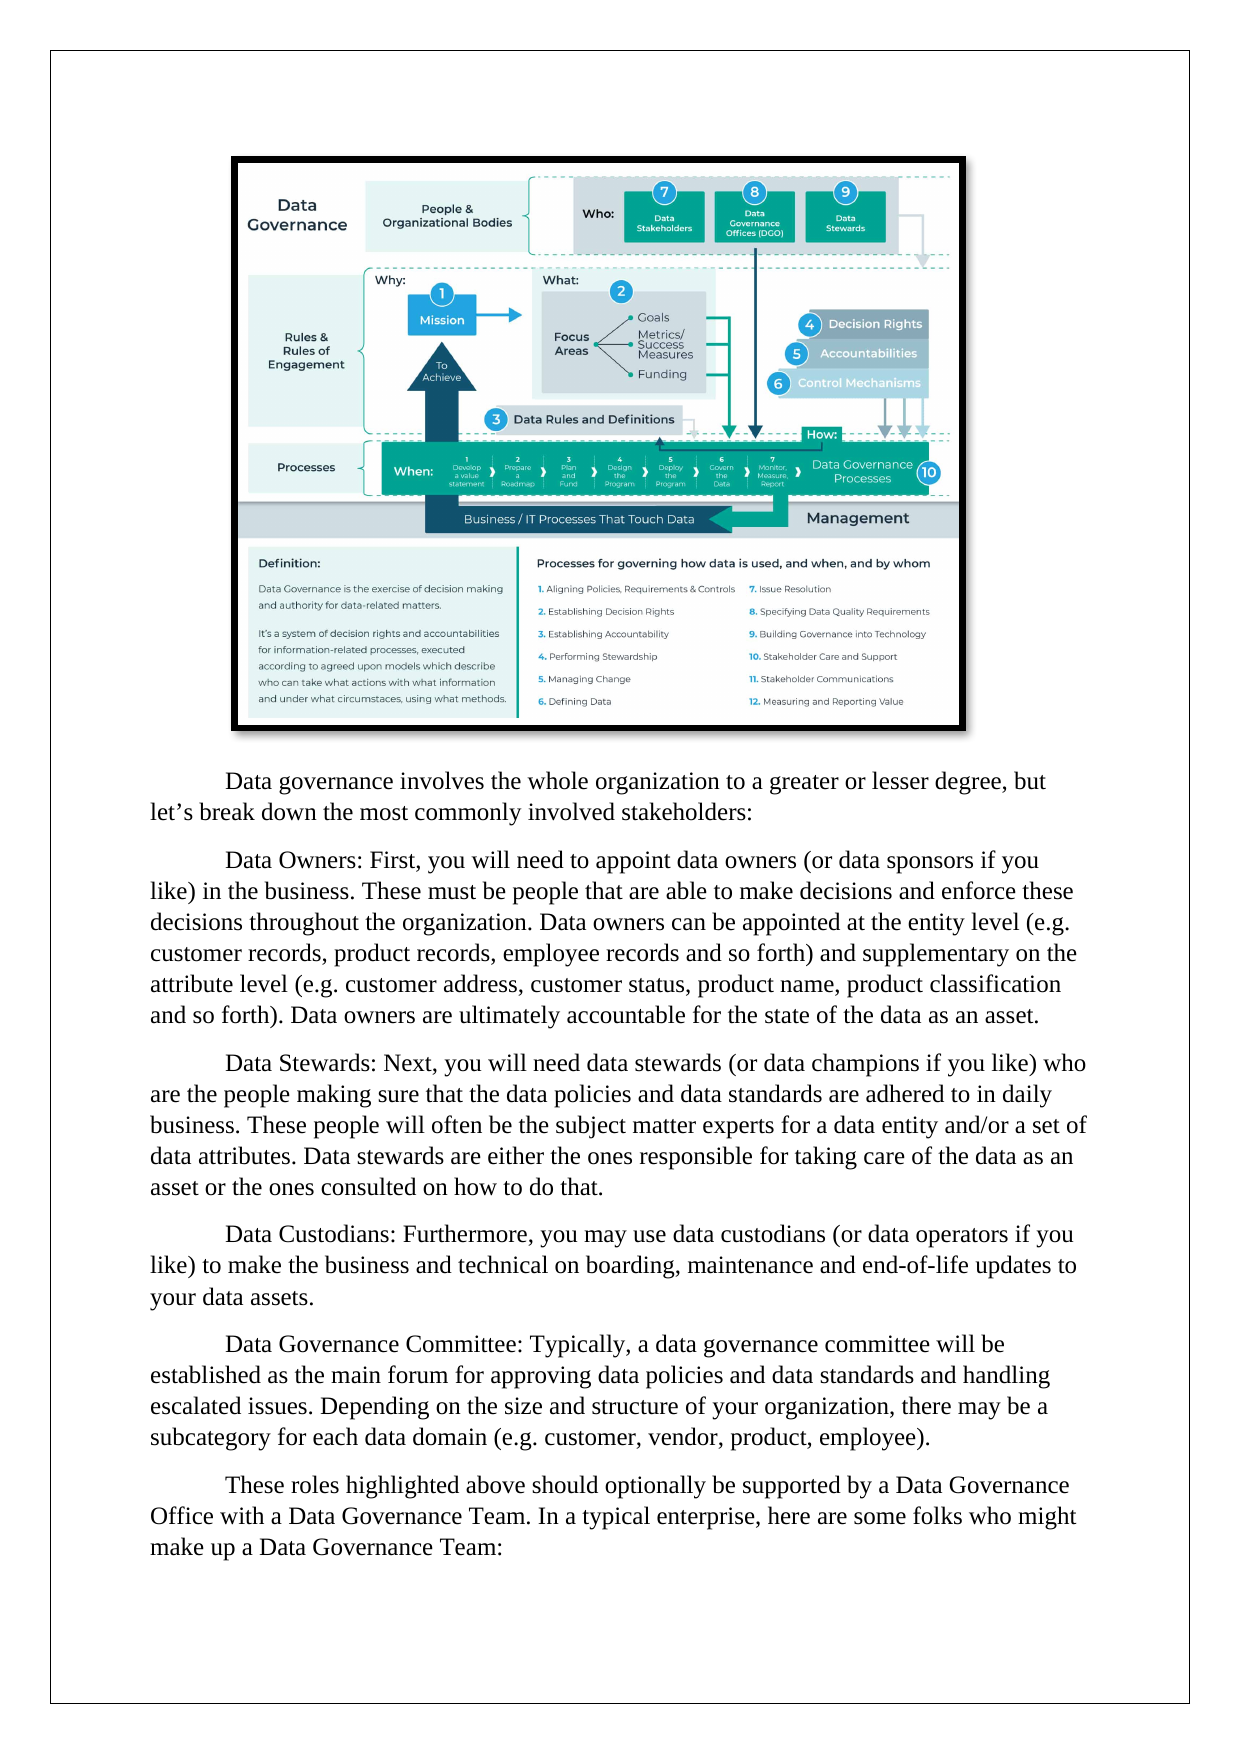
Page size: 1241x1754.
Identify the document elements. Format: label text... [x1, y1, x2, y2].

picture [238, 163, 959, 725]
text Data Governance Committee: Typically, a data governance committee will be established as the main forum for approving data policies and data standards and handling escalated issues. Depending on the size and structure of your organization, there may be a subcategory for each data domain (e.g. customer, vendor, product, employee). [150, 1329, 1090, 1451]
text These roles highlighted above should optionally be supported by a Data Governance Office with a Data Governance Team. In a typical enterprise, here are some folks who might make up a Data Governance Team: [150, 1470, 1090, 1561]
text Data Stewards: Next, you will need data stewards (or data champions if you like) who are the people making sure that the data policies and data standards are adhered to in daily business. These people will often be the subject matter experts for a data entity and/or a set of data attributes. Data stewards are either the ones responsible for taking care of the data as an asset or the ones consulted on how to do that. [150, 1048, 1090, 1201]
text Data governance involves the whole organization to a greater or lesser degree, but let’s break down the most commonly involved stakeholders: [150, 766, 1090, 826]
text Data Custodians: Furthermore, you may use data custodians (or data operators if you like) to make the business and technical on boarding, maintenance and end-of-life updates to your data assets. [150, 1219, 1090, 1310]
text Data Owners: First, you will need to appoint data owners (or data sponsors if you like) in the business. These must be people that are able to make decisions and enforce these decisions throughout the organization. Data owners can be appointed at the entity level (e.g. customer records, product records, employee records and so forth) and supplementary on the attribute level (e.g. customer address, customer status, product name, product classification and so forth). Data owners are ultimately accountable for the state of the data as an asset. [150, 845, 1090, 1029]
